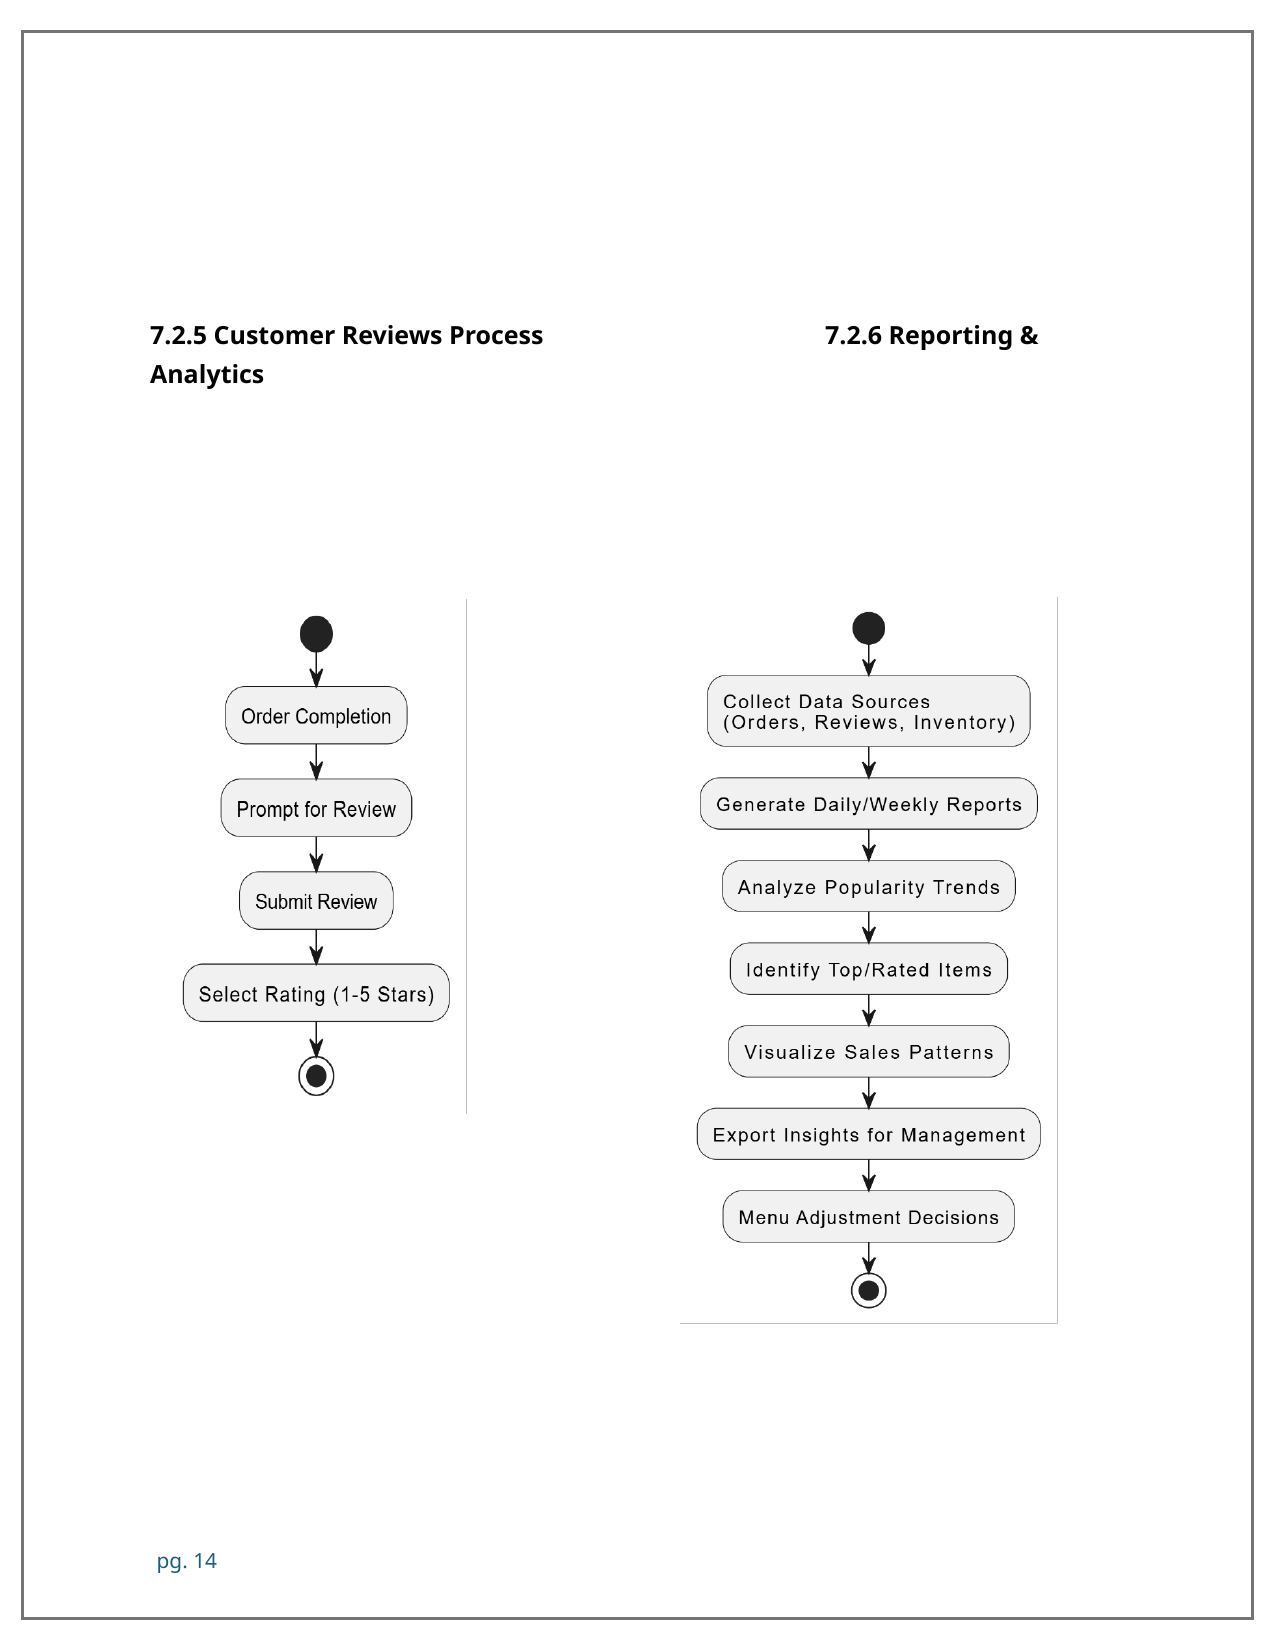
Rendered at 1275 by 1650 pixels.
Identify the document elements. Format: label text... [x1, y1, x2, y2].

text 7.2.5 Customer Reviews Process 7.2.6 Reporting & Analytics [150, 317, 1125, 391]
picture [156, 590, 472, 1119]
picture [670, 587, 1062, 1327]
